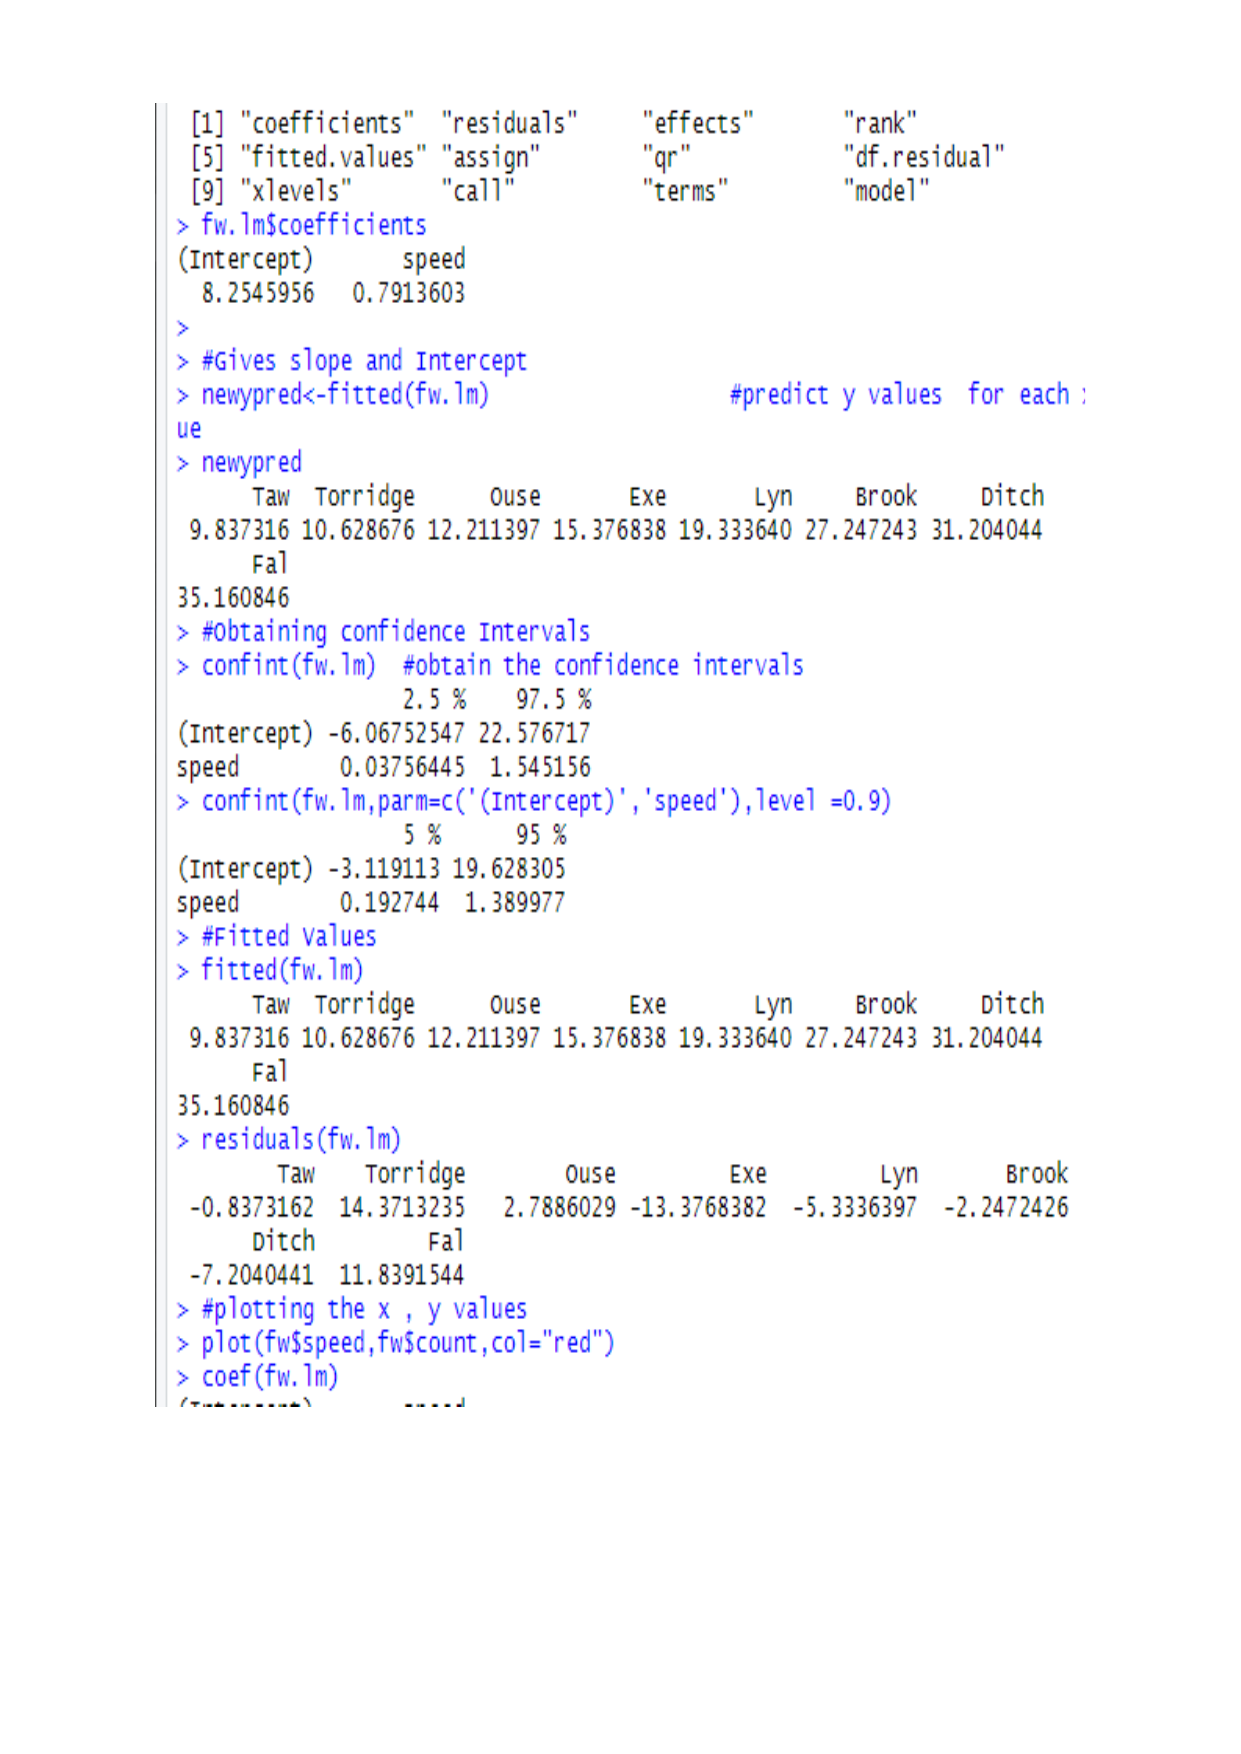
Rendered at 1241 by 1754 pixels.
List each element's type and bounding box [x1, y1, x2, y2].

picture [155, 103, 1085, 1407]
